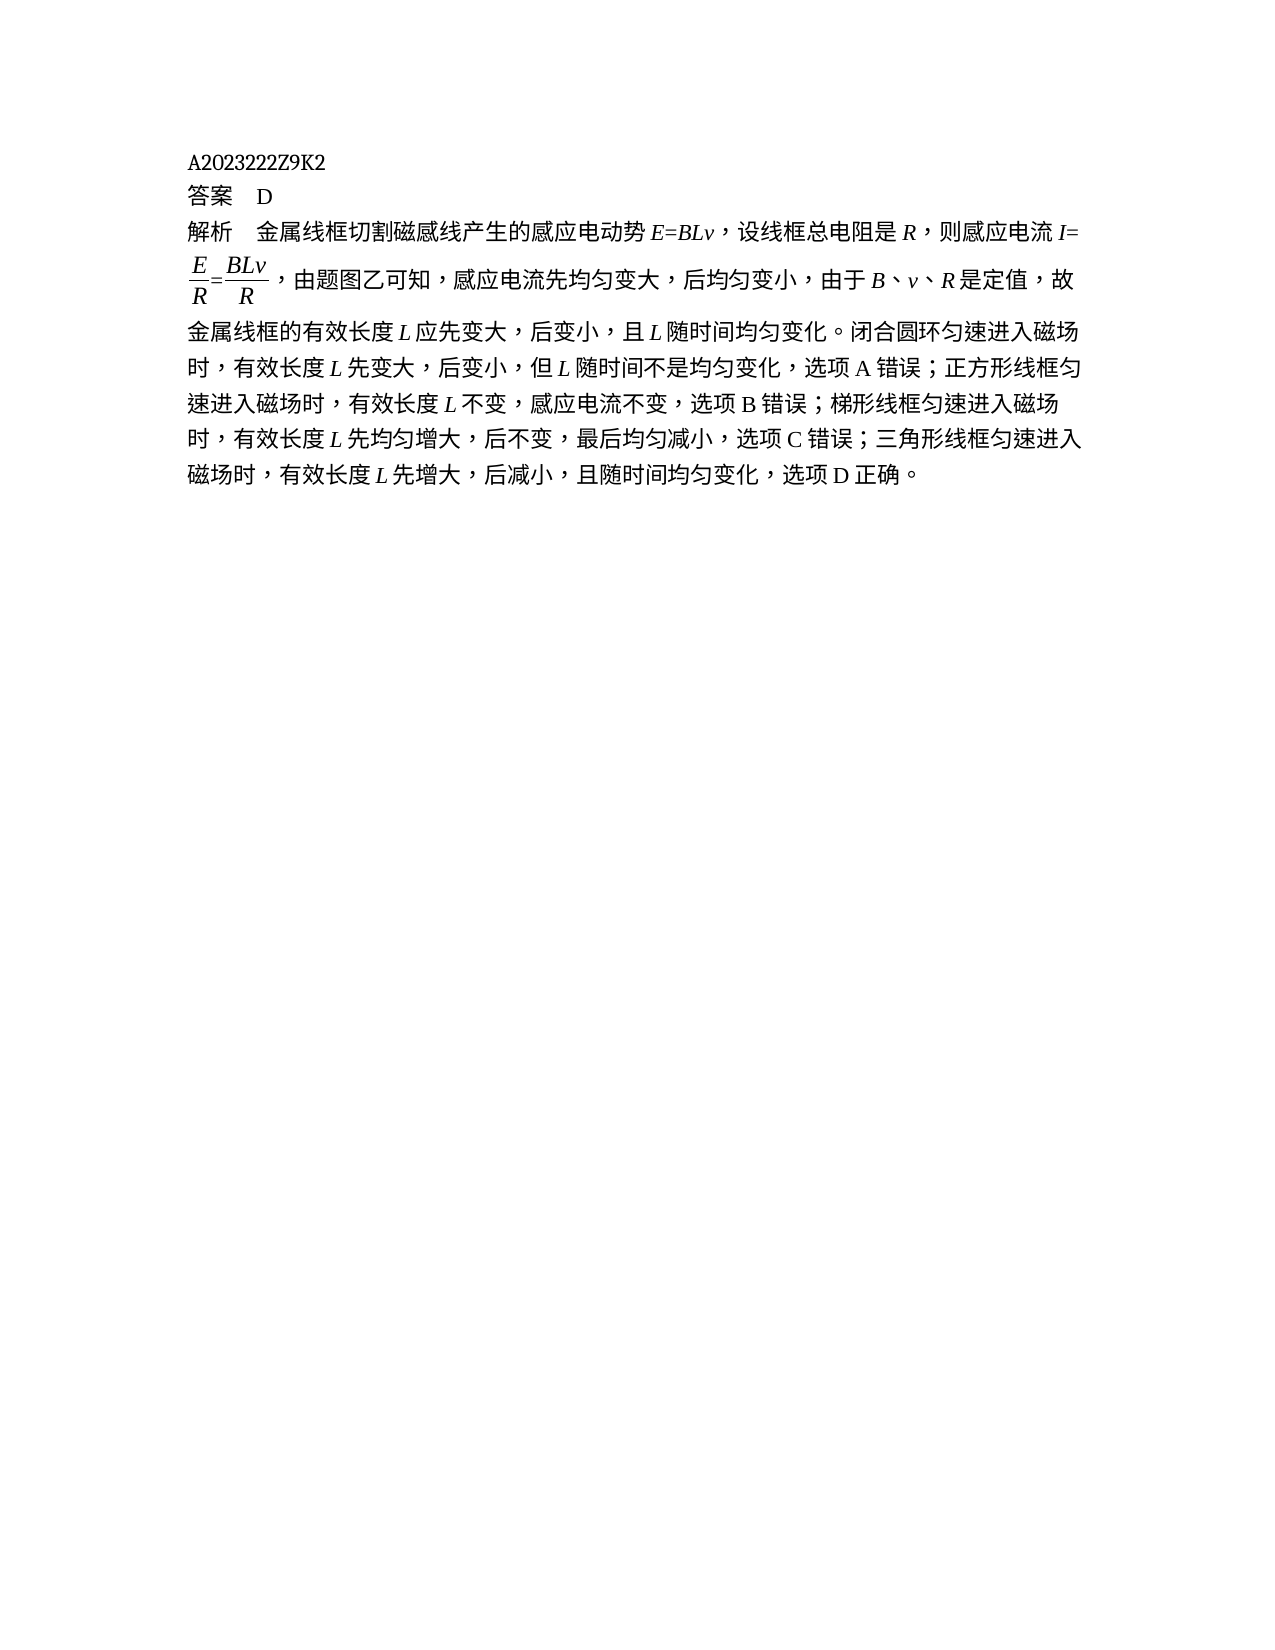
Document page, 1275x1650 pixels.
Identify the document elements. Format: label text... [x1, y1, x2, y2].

text 解析 金属线框切割磁感线产生的感应电动势E=BLv，设线框总电阻是R，则感应电流I==，由题图乙可知，感应电流先均匀变大，后均匀变小，由于B、v、R是定值，故金属线框的有效长度L应先变大，后变小，且L随时间均匀变化。闭合圆环匀速进入磁场时，有效长度L先变大，后变小，但L随时间不是均匀变化，选项A错误；正方形线框匀速进入磁场时，有效长度L不变，感应电流不变，选项B错误；梯形线框匀速进入磁场时，有效长度L先均匀增大，后不变，最后均匀减小，选项C错误；三角形线框匀速进入磁场时，有效长度L先增大，后减小，且随时间均匀变化，选项D正确。 [187, 216, 1087, 491]
text A2023222Z9K2 [187, 150, 1087, 176]
text 答案 D [187, 180, 1087, 211]
